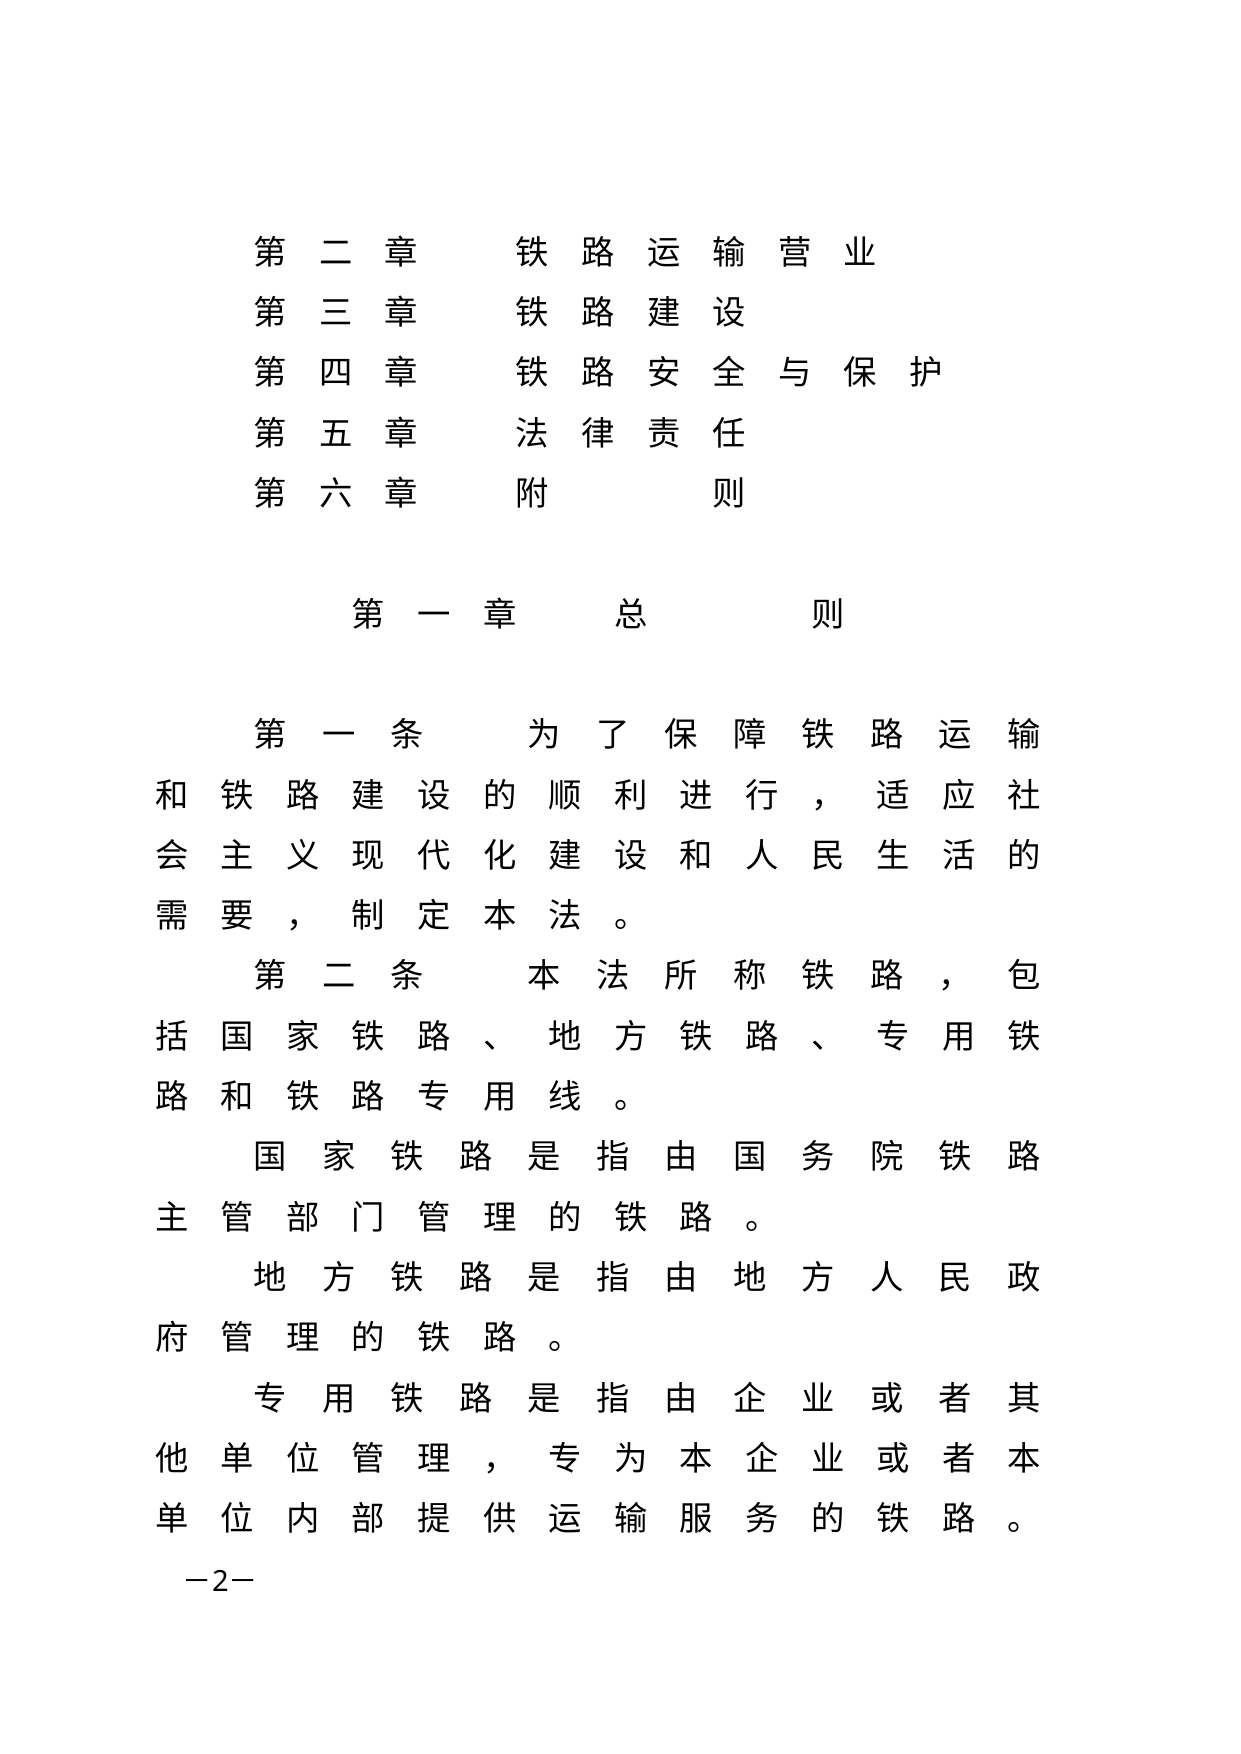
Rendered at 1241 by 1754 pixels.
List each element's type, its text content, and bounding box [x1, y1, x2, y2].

text 第三章 铁路建设 [221, 280, 1073, 340]
text 第一章 总 则 [155, 581, 1073, 642]
text 专用铁路是指由企业或者其他单位管理，专为本企业或者本单位内部提供运输服务的铁路。 [155, 1365, 1073, 1546]
text 第五章 法律责任 [221, 400, 1073, 461]
text 第一条 为了保障铁路运输和铁路建设的顺利进行，适应社会主义现代化建设和人民生活的需要，制定本法。 [155, 702, 1073, 943]
text 地方铁路是指由地方人民政府管理的铁路。 [155, 1245, 1073, 1365]
text 第四章 铁路安全与保护 [221, 340, 1073, 400]
text 第二条 本法所称铁路，包括国家铁路、地方铁路、专用铁路和铁路专用线。 [155, 943, 1073, 1124]
text 第六章 附 则 [221, 461, 1073, 521]
text 国家铁路是指由国务院铁路主管部门管理的铁路。 [155, 1124, 1073, 1245]
text 第二章 铁路运输营业 [221, 219, 1073, 280]
